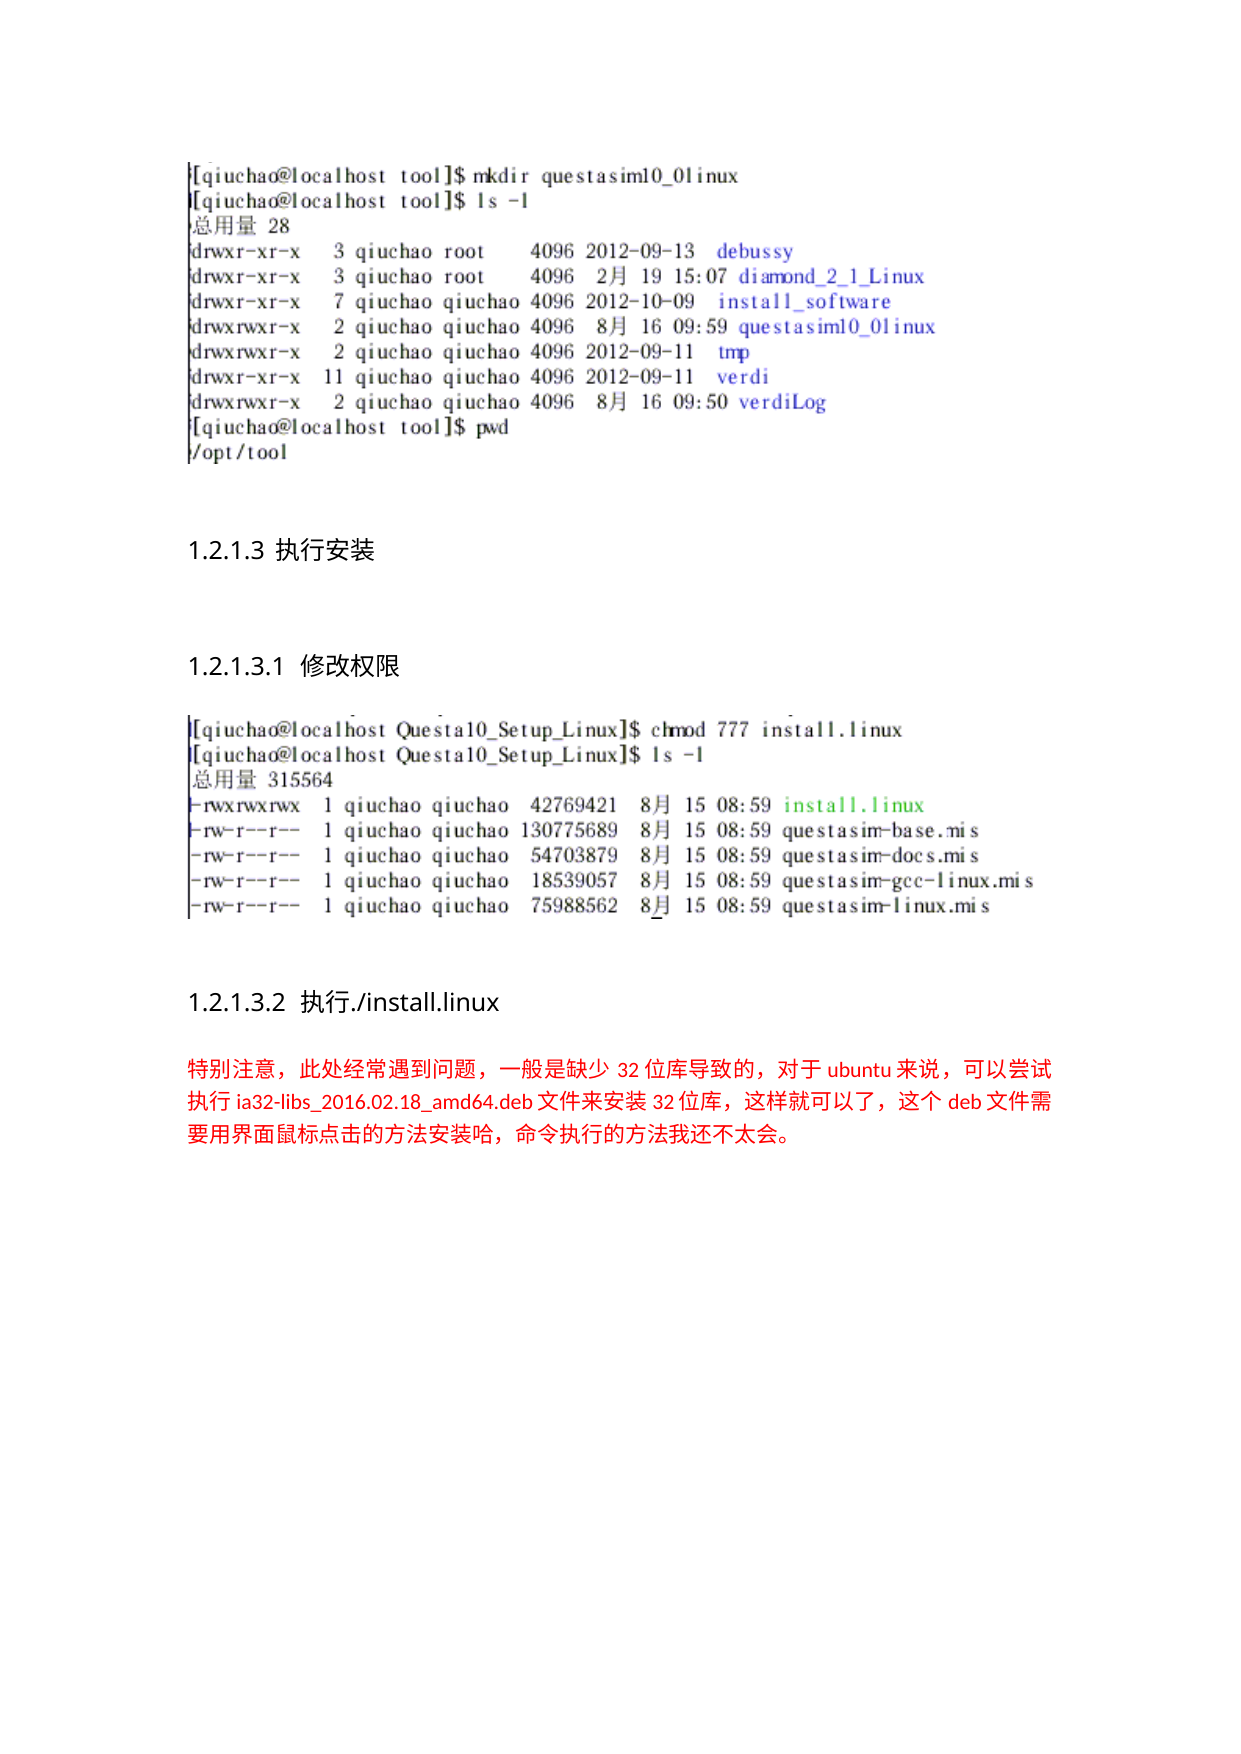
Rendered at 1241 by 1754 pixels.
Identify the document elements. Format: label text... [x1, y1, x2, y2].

subtitle 执行安装 [187, 516, 1053, 581]
subtitle 修改权限 [187, 632, 1053, 697]
text 特别注意，此处经常遇到问题，一般是缺少32位库导致的，对于ubuntu来说，可以尝试执行ia32-libs_2016.02.18_amd64.deb文件来安装32位库，这样就可以了，这个deb文件需要用界面鼠标点击的方法安装哈，命令执行的方法我还不太会。 [187, 1051, 1053, 1149]
picture [187, 162, 941, 464]
subtitle 执行./install.linux [187, 968, 1053, 1033]
picture [187, 715, 1044, 919]
